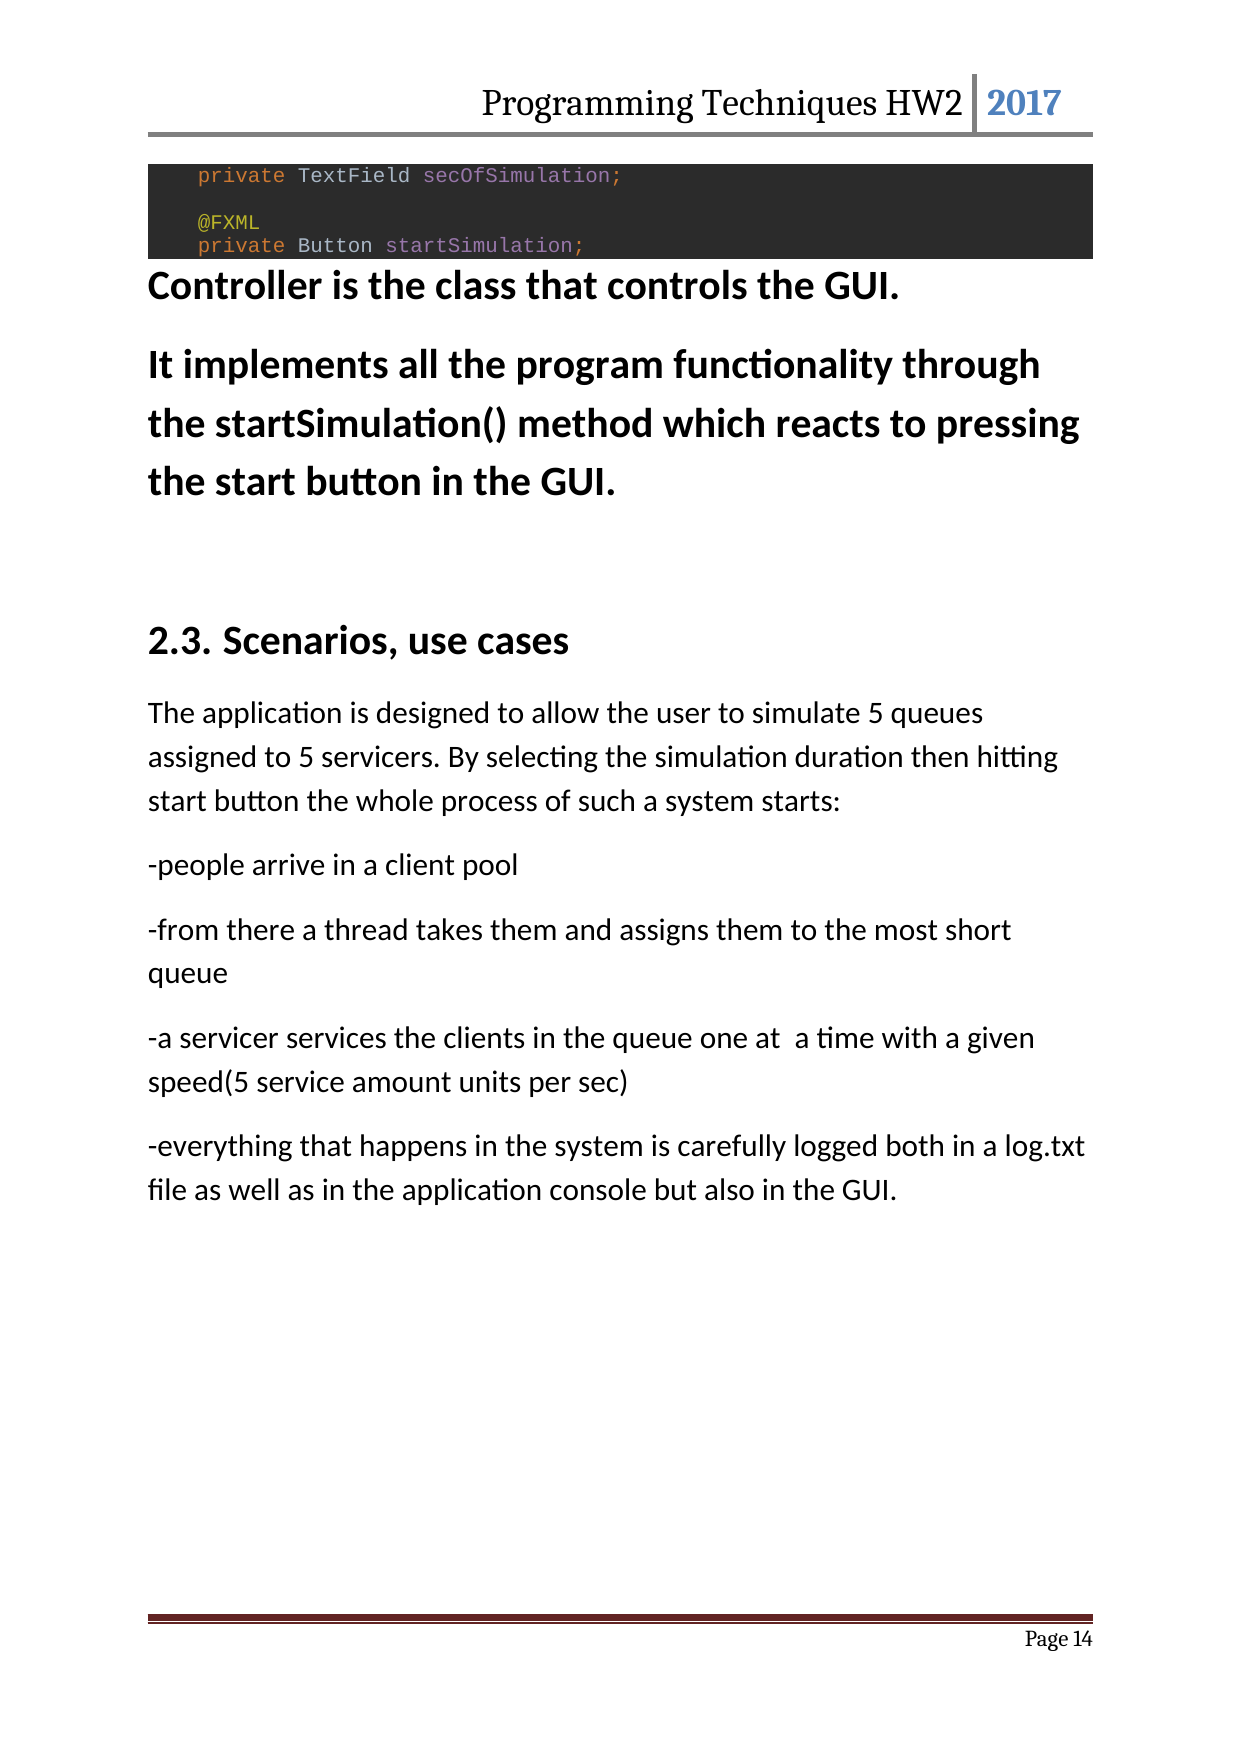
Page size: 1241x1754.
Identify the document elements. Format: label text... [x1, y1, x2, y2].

text It implements all the program functionality through the startSimulation() method which reacts to pressing the start button in the GUI. [148, 338, 1093, 506]
text -a servicer services the clients in the queue one at a time with a given speed(5 service amount units per sec) [148, 1018, 1093, 1100]
list Scenarios, use cases [148, 614, 1093, 665]
text -from there a thread takes them and assigns them to the most short queue [148, 910, 1093, 992]
text -everything that happens in the system is carefully logged both in a log.txt file as well as in the application console but also in the GUI. [148, 1126, 1093, 1208]
text Controller is the class that controls the GUI. [148, 259, 1093, 310]
text The application is designed to allow the user to simulate 5 queues assigned to 5 servicers. By selecting the simulation duration then hitting start button the whole process of such a system starts: [148, 693, 1093, 819]
text -people arrive in a client pool [148, 845, 1093, 883]
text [148, 164, 1093, 259]
